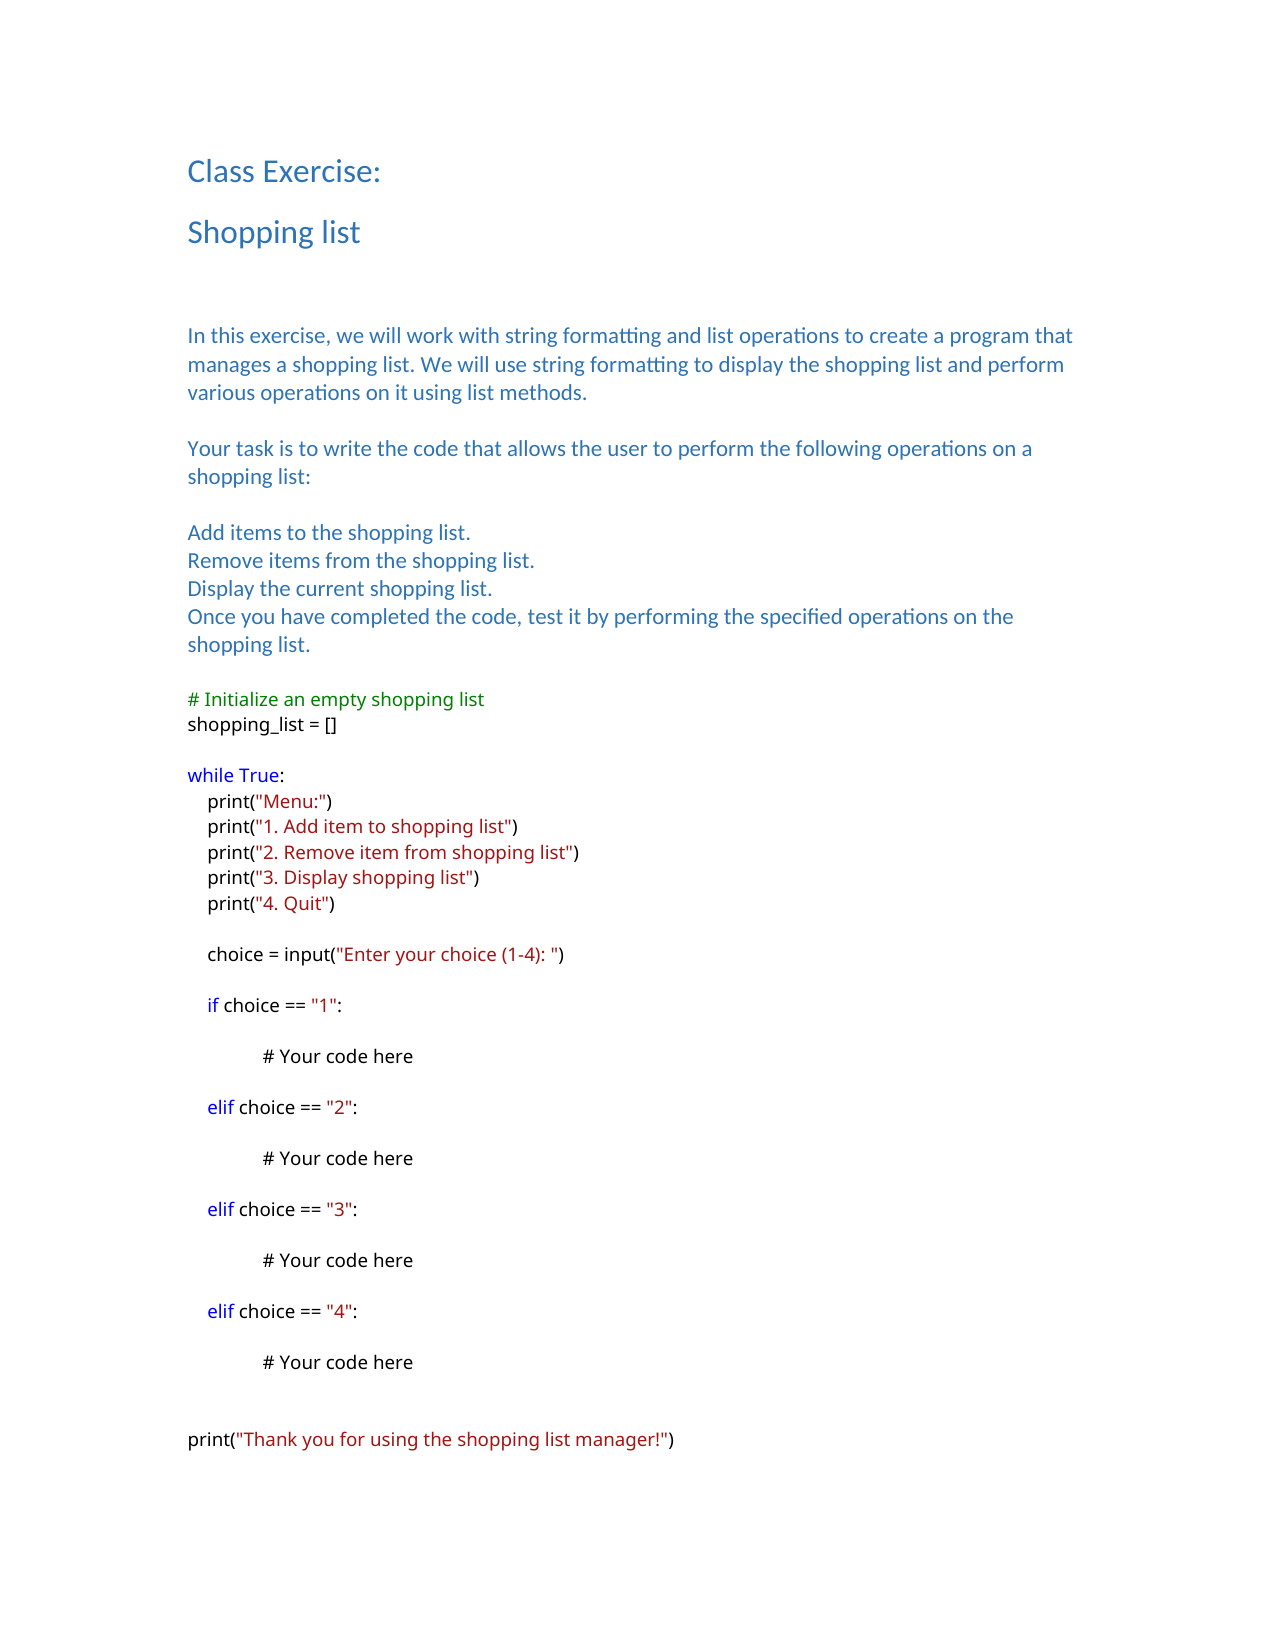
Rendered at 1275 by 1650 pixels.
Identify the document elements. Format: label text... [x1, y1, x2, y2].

text Shopping list [187, 211, 1087, 251]
text print("4. Quit") [187, 890, 1087, 916]
text choice = input("Enter your choice (1-4): ") [187, 941, 1087, 967]
text In this exercise, we will work with string formatting and list operations to create a program that manages a shopping list. We will use string formatting to display the shopping list and perform various operations on it using list methods. [187, 322, 1087, 406]
text Class Exercise: [187, 150, 1087, 191]
text Add items to the shopping list. [187, 518, 1087, 546]
text shopping_list = [] [187, 711, 1087, 737]
text print("2. Remove item from shopping list") [187, 839, 1087, 864]
text Once you have completed the code, test it by performing the specified operations on the shopping list. [187, 602, 1087, 658]
text while True: [187, 762, 1087, 788]
text print("Thank you for using the shopping list manager!") [187, 1426, 1087, 1452]
text Display the current shopping list. [187, 574, 1087, 602]
text print("Menu:") [187, 788, 1087, 813]
text if choice == "1": [187, 992, 1087, 1018]
text elif choice == "4": [187, 1298, 1087, 1324]
text Remove items from the shopping list. [187, 546, 1087, 574]
text # Initialize an empty shopping list [187, 686, 1087, 711]
text print("1. Add item to shopping list") [187, 813, 1087, 839]
text elif choice == "3": [187, 1196, 1087, 1222]
text print("3. Display shopping list") [187, 864, 1087, 890]
text # Your code here [187, 1349, 1087, 1375]
text # Your code here [187, 1247, 1087, 1273]
text # Your code here [187, 1145, 1087, 1171]
text # Your code here [187, 1043, 1087, 1069]
text Your task is to write the code that allows the user to perform the following operations on a shopping list: [187, 434, 1087, 490]
text elif choice == "2": [187, 1094, 1087, 1120]
